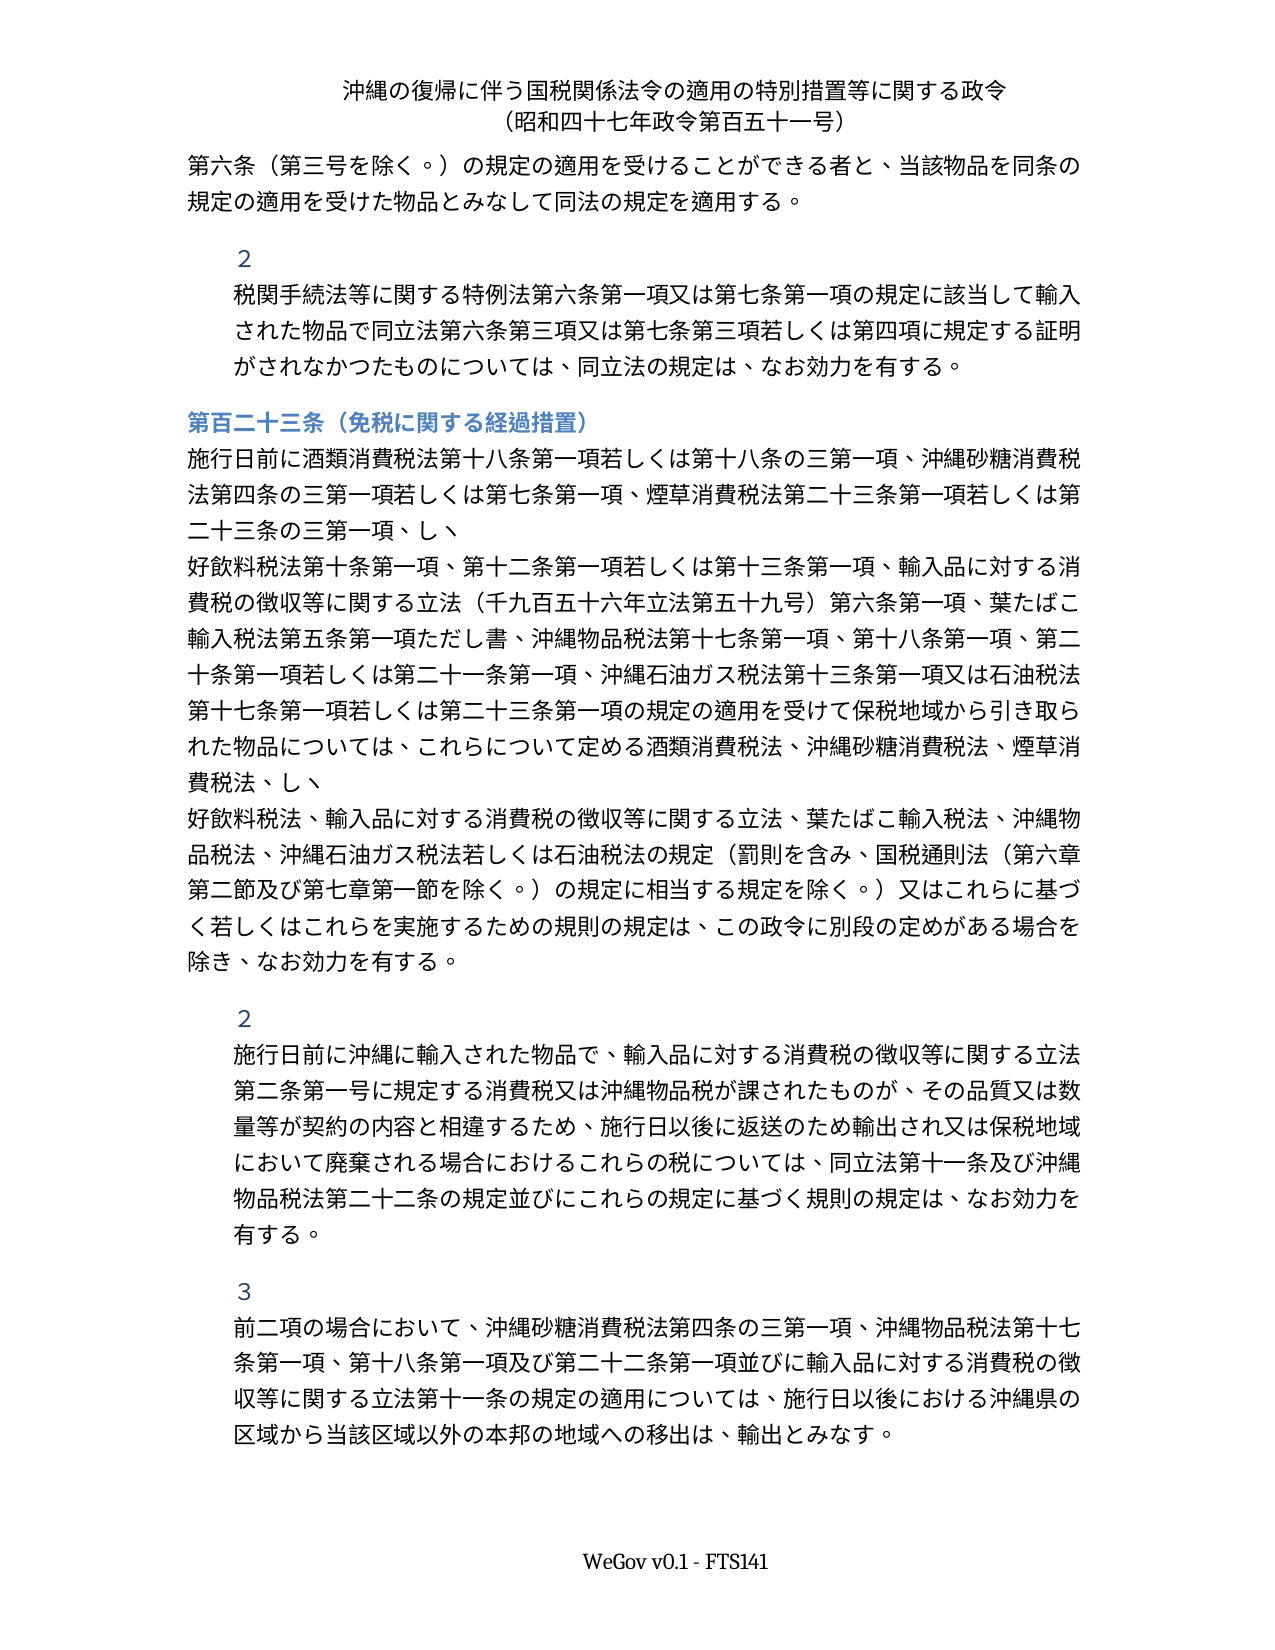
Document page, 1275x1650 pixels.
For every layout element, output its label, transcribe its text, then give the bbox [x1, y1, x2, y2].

subtitle 第百二十三条（免税に関する経過措置） [187, 407, 1087, 438]
text 前二項の場合において、沖縄砂糖消費税法第四条の三第一項、沖縄物品税法第十七条第一項、第十八条第一項及び第二十二条第一項並びに輸入品に対する消費税の徴収等に関する立法第十一条の規定の適用については、施行日以後における沖縄県の区域から当該区域以外の本邦の地域への移出は、輸出とみなす。 [233, 1311, 1087, 1451]
text 施行日前に沖縄に輸入された物品で、輸入品に対する消費税の徴収等に関する立法第二条第一号に規定する消費税又は沖縄物品税が課されたものが、その品質又は数量等が契約の内容と相違するため、施行日以後に返送のため輸出され又は保税地域において廃棄される場合におけるこれらの税については、同立法第十一条及び沖縄物品税法第二十二条の規定並びにこれらの規定に基づく規則の規定は、なお効力を有する。 [233, 1039, 1087, 1250]
subtitle ２ [233, 243, 1087, 274]
subtitle ３ [233, 1276, 1087, 1307]
subtitle ２ [233, 1003, 1087, 1034]
text 施行日前に酒類消費税法第十八条第一項若しくは第十八条の三第一項、沖縄砂糖消費税法第四条の三第一項若しくは第七条第一項、煙草消費税法第二十三条第一項若しくは第二十三条の三第一項、しヽ 好飲料税法第十条第一項、第十二条第一項若しくは第十三条第一項、輸入品に対する消費税の徴収等に関する立法（千九百五十六年立法第五十九号）第六条第一項、葉たばこ輸入税法第五条第一項ただし書、沖縄物品税法第十七条第一項、第十八条第一項、第二十条第一項若しくは第二十一条第一項、沖縄石油ガス税法第十三条第一項又は石油税法第十七条第一項若しくは第二十三条第一項の規定の適用を受けて保税地域から引き取られた物品については、これらについて定める酒類消費税法、沖縄砂糖消費税法、煙草消費税法、しヽ 好飲料税法、輸入品に対する消費税の徴収等に関する立法、葉たばこ輸入税法、沖縄物品税法、沖縄石油ガス税法若しくは石油税法の規定（罰則を含み、国税通則法（第六章第二節及び第七章第一節を除く。）の規定に相当する規定を除く。）又はこれらに基づく若しくはこれらを実施するための規則の規定は、この政令に別段の定めがある場合を除き、なお効力を有する。 [187, 443, 1087, 978]
text 税関手続法等に関する特例法第六条第一項又は第七条第一項の規定に該当して輸入された物品で同立法第六条第三項又は第七条第三項若しくは第四項に規定する証明がされなかつたものについては、同立法の規定は、なお効力を有する。 [233, 279, 1087, 382]
